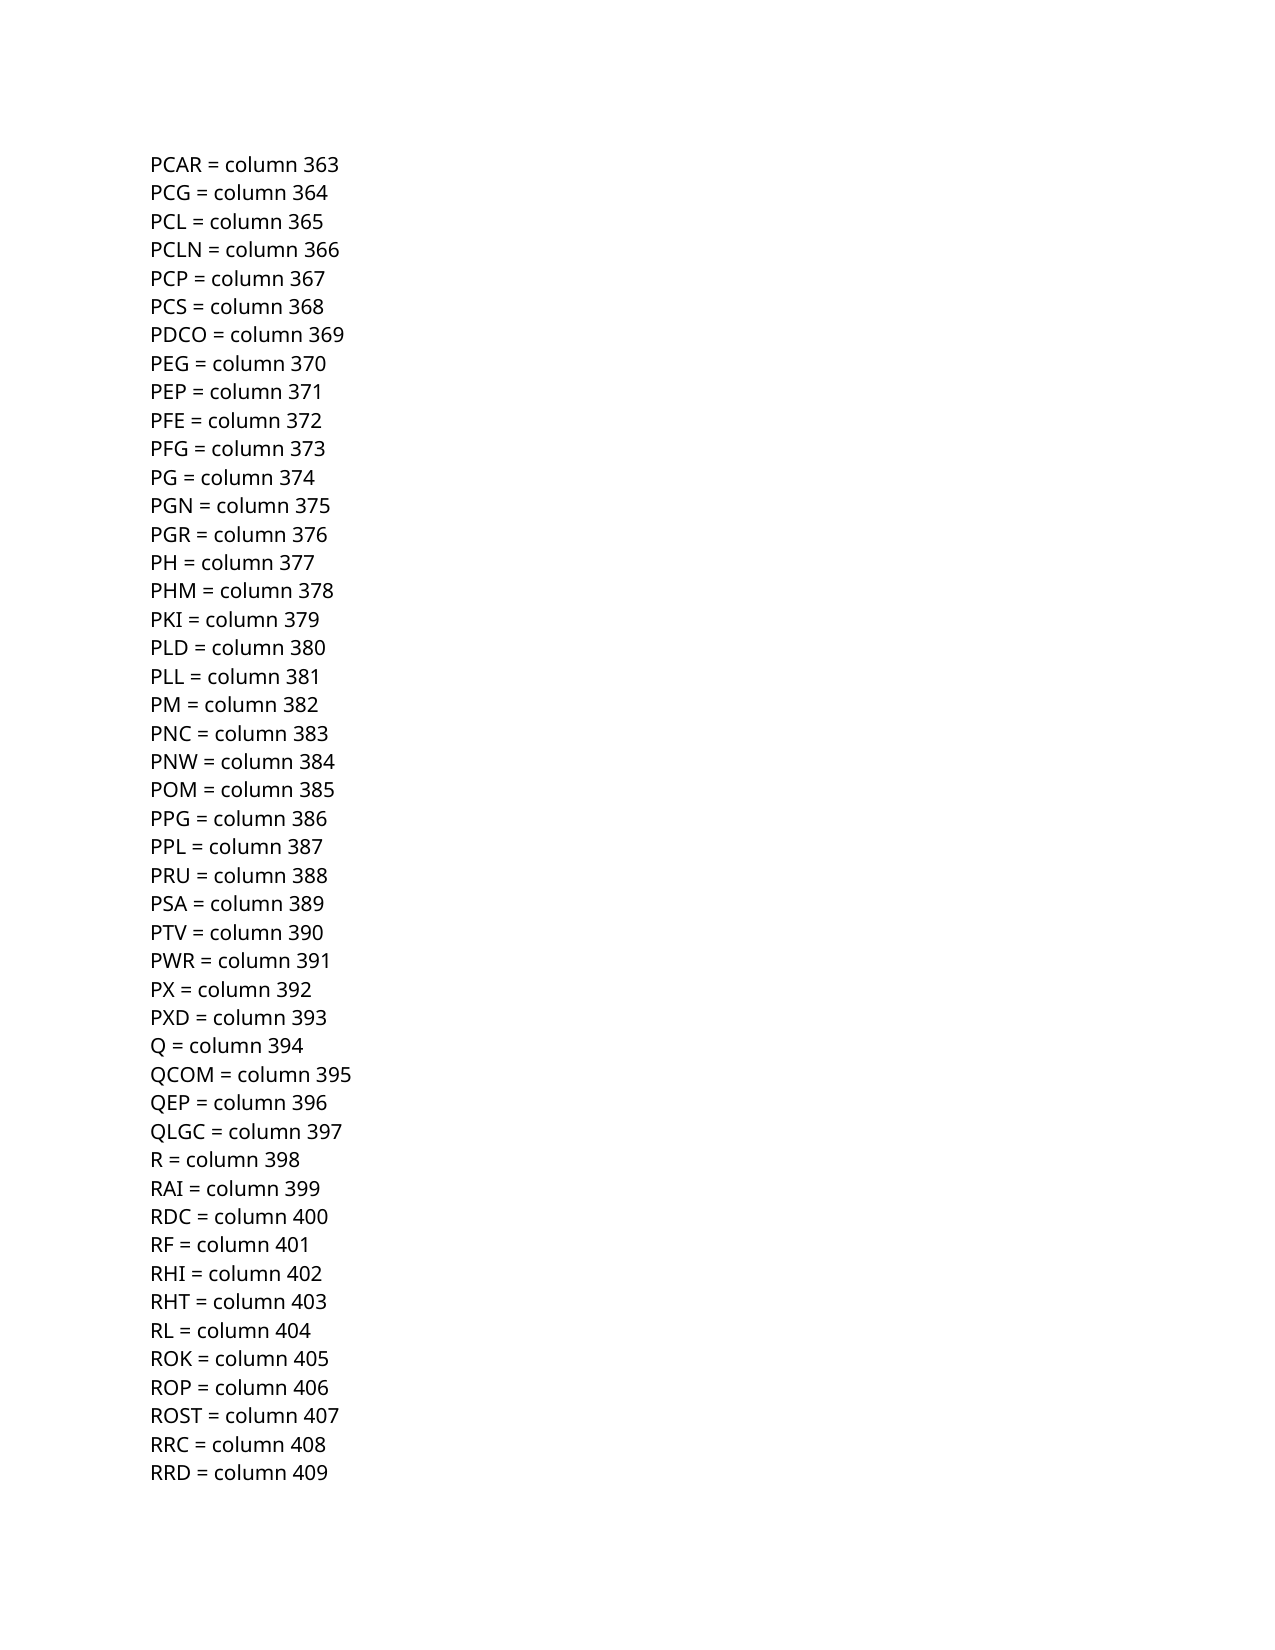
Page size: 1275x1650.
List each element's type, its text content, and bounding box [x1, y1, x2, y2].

text PNC = column 383 [150, 719, 1125, 747]
text PCL = column 365 [150, 207, 1125, 235]
text ROK = column 405 [150, 1344, 1125, 1373]
text PCLN = column 366 [150, 235, 1125, 264]
text PG = column 374 [150, 463, 1125, 491]
text PPG = column 386 [150, 804, 1125, 832]
text PGN = column 375 [150, 491, 1125, 520]
text RRC = column 408 [150, 1430, 1125, 1458]
text RAI = column 399 [150, 1174, 1125, 1202]
text PCS = column 368 [150, 292, 1125, 321]
text RHI = column 402 [150, 1259, 1125, 1287]
text PHM = column 378 [150, 577, 1125, 605]
text PPL = column 387 [150, 832, 1125, 861]
text PLD = column 380 [150, 633, 1125, 662]
text PRU = column 388 [150, 861, 1125, 889]
text ROP = column 406 [150, 1373, 1125, 1401]
text PEP = column 371 [150, 377, 1125, 406]
text PFE = column 372 [150, 406, 1125, 434]
text RL = column 404 [150, 1316, 1125, 1344]
text QEP = column 396 [150, 1088, 1125, 1117]
text Q = column 394 [150, 1032, 1125, 1060]
text RDC = column 400 [150, 1202, 1125, 1231]
text PKI = column 379 [150, 605, 1125, 633]
text PTV = column 390 [150, 918, 1125, 946]
text PNW = column 384 [150, 747, 1125, 776]
text PLL = column 381 [150, 662, 1125, 690]
text PX = column 392 [150, 975, 1125, 1003]
text R = column 398 [150, 1145, 1125, 1174]
text PFG = column 373 [150, 434, 1125, 463]
text POM = column 385 [150, 776, 1125, 804]
text PWR = column 391 [150, 946, 1125, 975]
text RHT = column 403 [150, 1287, 1125, 1316]
text PXD = column 393 [150, 1003, 1125, 1032]
text PDCO = column 369 [150, 321, 1125, 349]
text RRD = column 409 [150, 1458, 1125, 1487]
text QCOM = column 395 [150, 1060, 1125, 1088]
text PCAR = column 363 [150, 150, 1125, 178]
text PEG = column 370 [150, 349, 1125, 377]
text PCP = column 367 [150, 264, 1125, 292]
text ROST = column 407 [150, 1401, 1125, 1430]
text RF = column 401 [150, 1231, 1125, 1259]
text PGR = column 376 [150, 520, 1125, 548]
text PM = column 382 [150, 690, 1125, 719]
text PSA = column 389 [150, 889, 1125, 918]
text PH = column 377 [150, 548, 1125, 577]
text QLGC = column 397 [150, 1117, 1125, 1145]
text PCG = column 364 [150, 178, 1125, 207]
